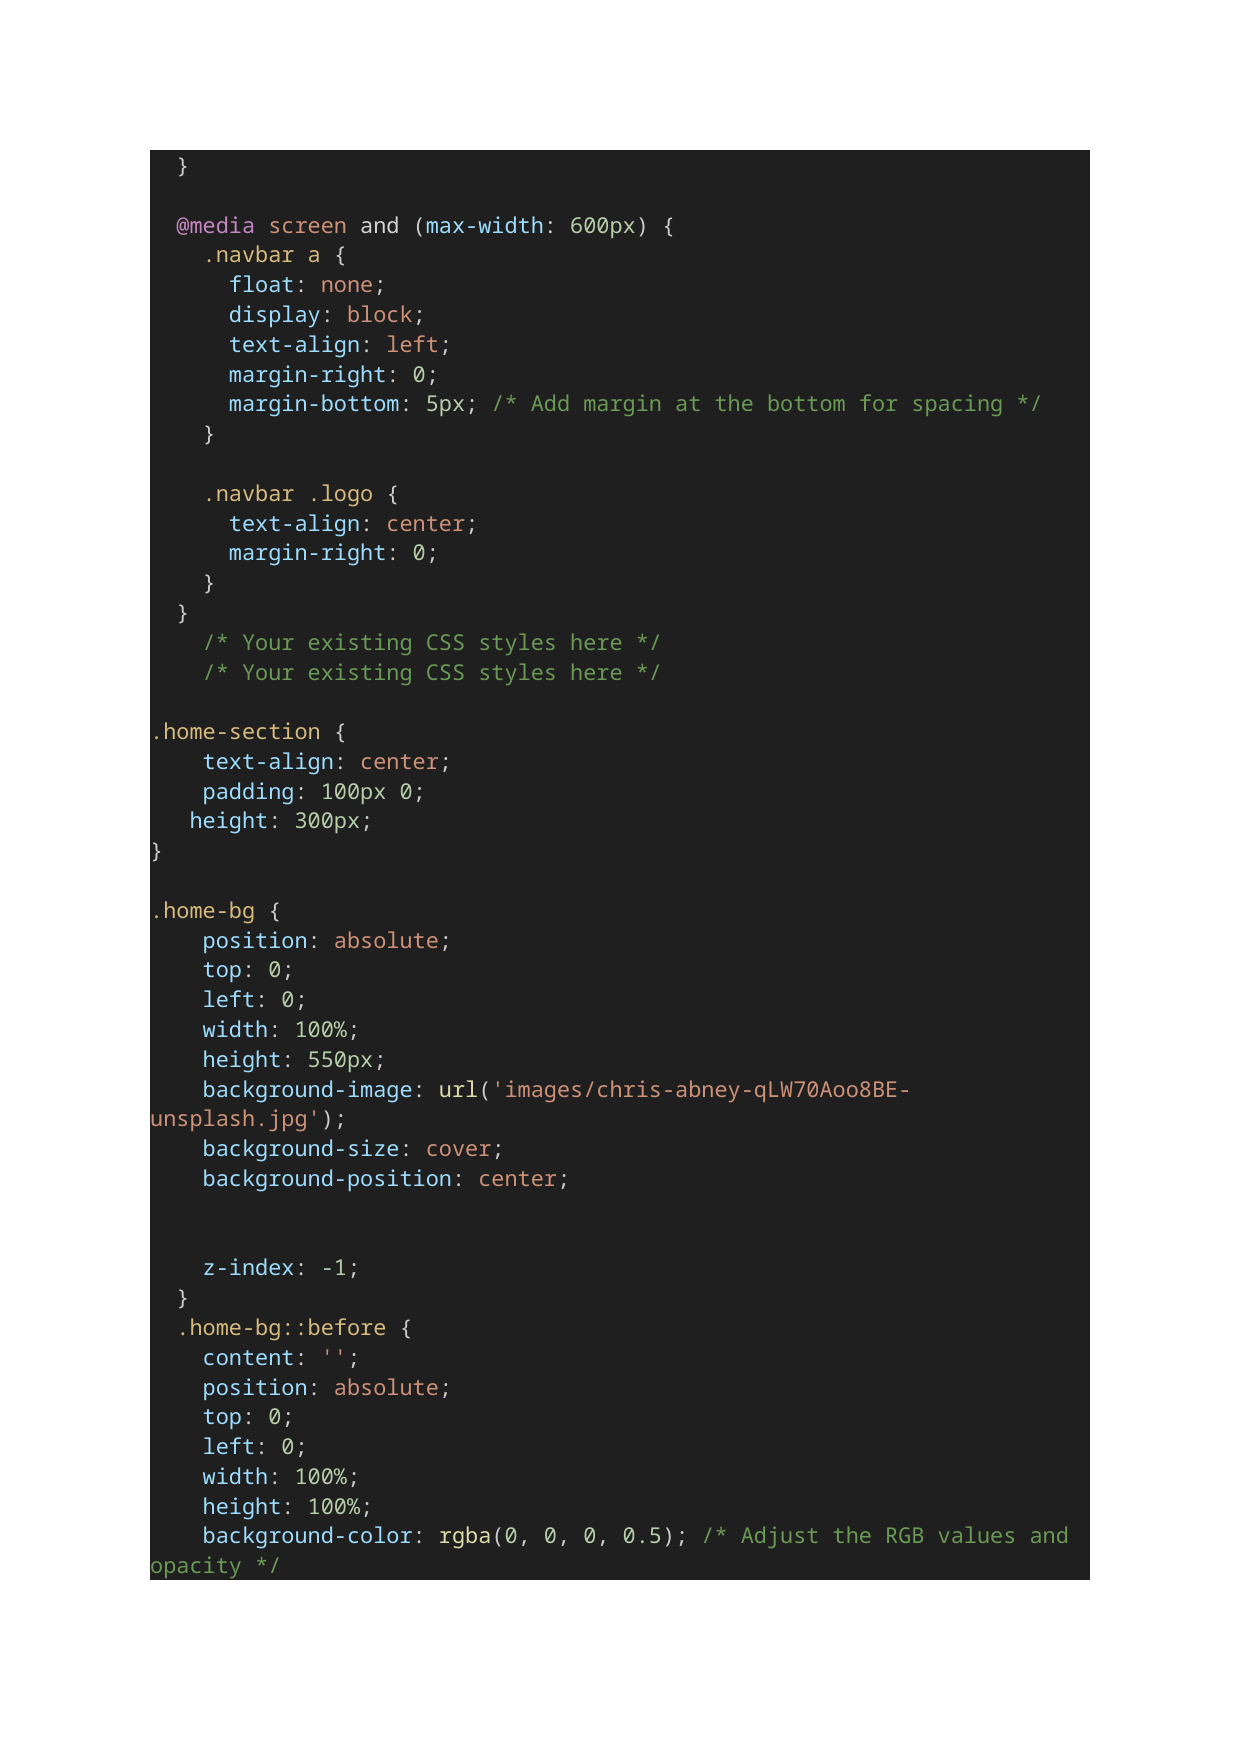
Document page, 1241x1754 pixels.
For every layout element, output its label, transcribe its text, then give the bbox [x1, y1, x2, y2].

text float: none; [150, 269, 1090, 299]
text margin-bottom: 5px; /* Add margin at the bottom for spacing */ [150, 388, 1090, 418]
text /* Your existing CSS styles here */ [150, 656, 1090, 686]
text content: ''; [150, 1342, 1090, 1371]
text position: absolute; [150, 1371, 1090, 1401]
text background-color: rgba(0, 0, 0, 0.5); /* Adjust the RGB values and opacity */ [150, 1520, 1090, 1580]
text left: 0; [150, 984, 1090, 1014]
text } [150, 567, 1090, 597]
text text-align: left; [150, 329, 1090, 358]
text margin-right: 0; [150, 537, 1090, 567]
text width: 100%; [150, 1461, 1090, 1491]
text } [150, 150, 1090, 180]
text display: block; [150, 299, 1090, 329]
text .home-section { [150, 716, 1090, 746]
text background-size: cover; [150, 1133, 1090, 1163]
text text-align: center; [150, 507, 1090, 537]
text .home-bg::before { [150, 1312, 1090, 1342]
text .navbar .logo { [150, 478, 1090, 507]
text .navbar a { [150, 239, 1090, 269]
text .home-bg { [150, 895, 1090, 924]
text text-align: center; [150, 746, 1090, 776]
text background-image: url('images/chris-abney-qLW70Aoo8BE-unsplash.jpg'); [150, 1073, 1090, 1133]
text } [150, 1282, 1090, 1312]
text height: 100%; [150, 1491, 1090, 1520]
text /* Your existing CSS styles here */ [150, 627, 1090, 656]
text @media screen and (max-width: 600px) { [150, 209, 1090, 239]
text height: 300px; [150, 805, 1090, 835]
text } [150, 835, 1090, 865]
text position: absolute; [150, 924, 1090, 954]
text background-position: center; [150, 1163, 1090, 1193]
text padding: 100px 0; [150, 776, 1090, 805]
text height: 550px; [150, 1044, 1090, 1073]
text } [150, 597, 1090, 627]
text top: 0; [150, 954, 1090, 984]
text margin-right: 0; [150, 358, 1090, 388]
text left: 0; [150, 1431, 1090, 1461]
text width: 100%; [150, 1014, 1090, 1044]
text } [150, 418, 1090, 448]
text top: 0; [150, 1401, 1090, 1431]
text z-index: -1; [150, 1252, 1090, 1282]
